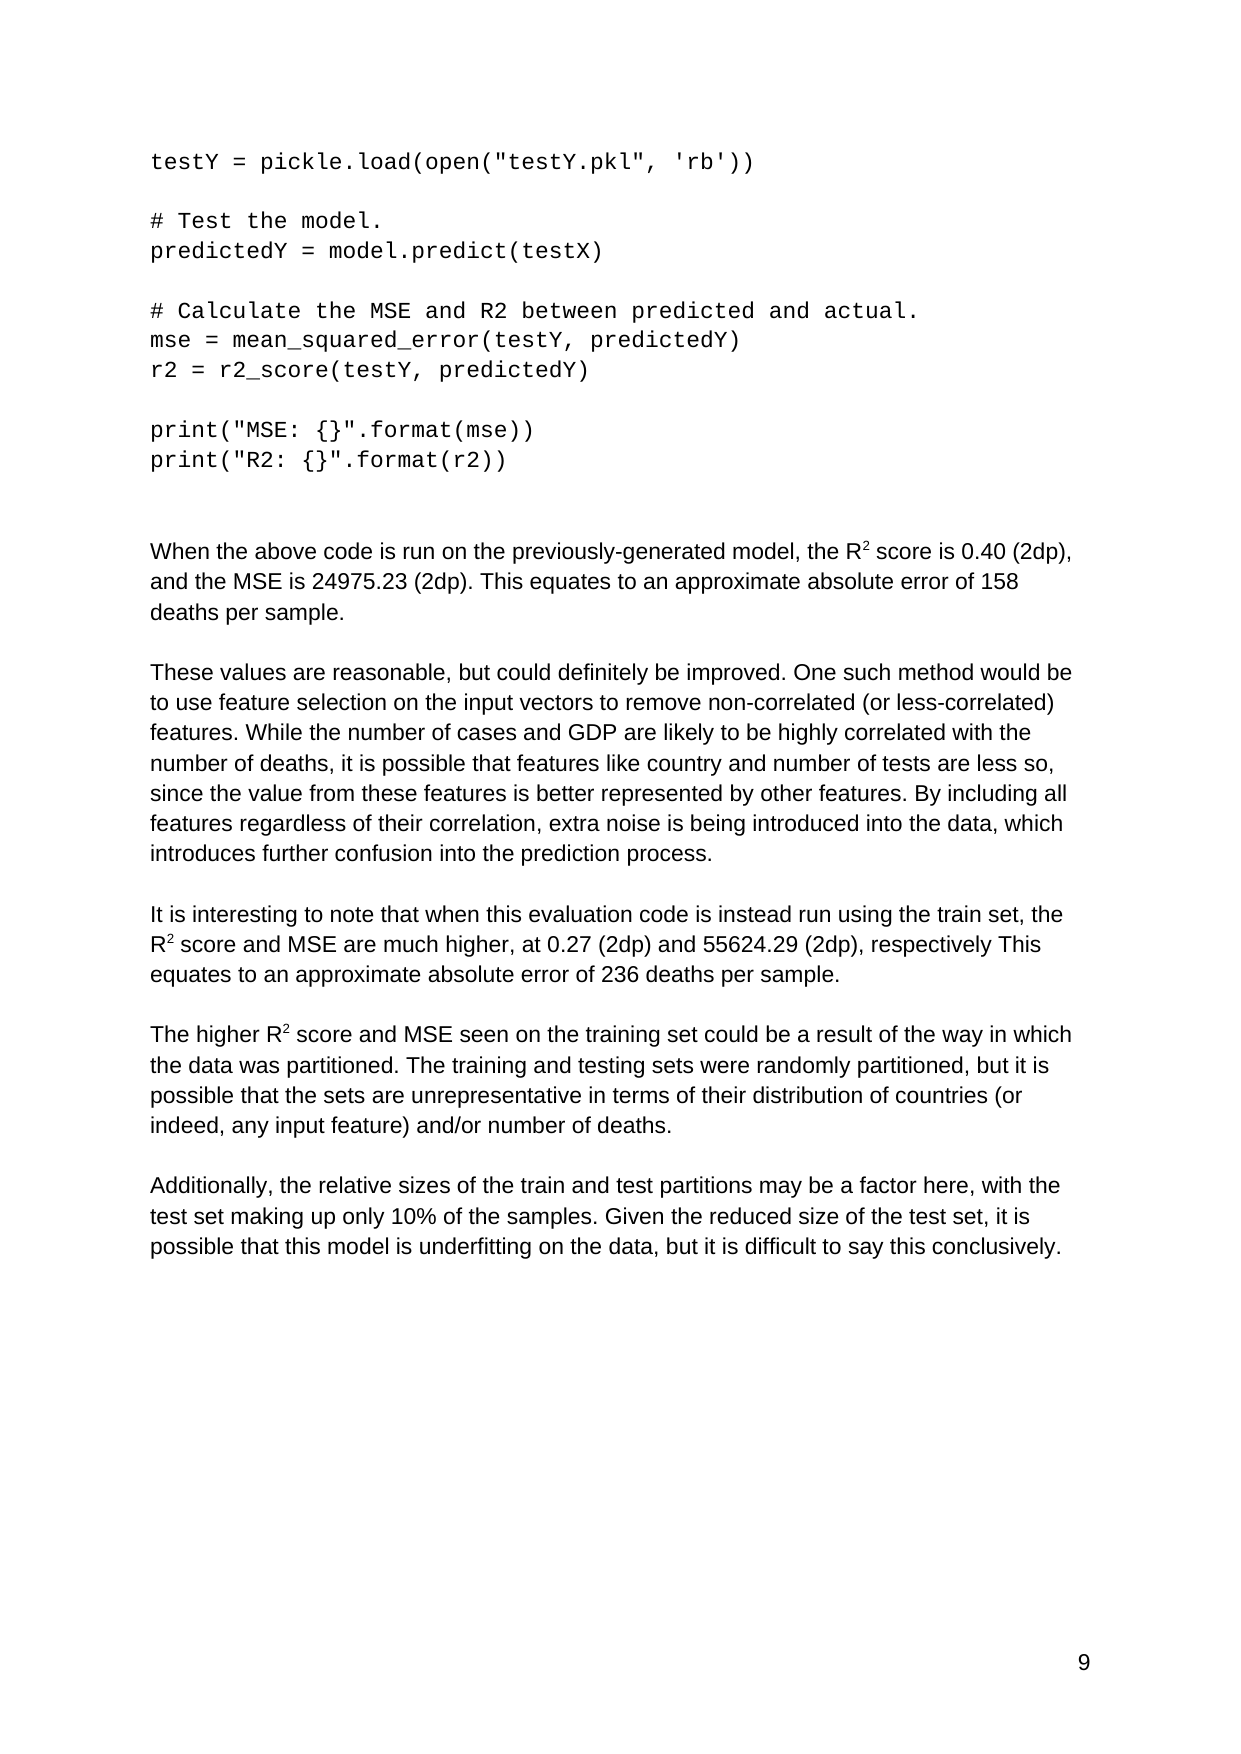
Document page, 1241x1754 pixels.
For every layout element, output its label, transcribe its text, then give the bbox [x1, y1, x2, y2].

text # Test the model. [150, 209, 1090, 236]
text When the above code is run on the previously-generated model, the R2 score is 0.40 (2dp), and the MSE is 24975.23 (2dp). This equates to an approximate absolute error of 158 deaths per sample. [150, 538, 1090, 625]
text mse = mean_squared_error(testY, predictedY) [150, 329, 1090, 355]
text The higher R2 score and MSE seen on the training set could be a result of the way in which the data was partitioned. The training and testing sets were randomly partitioned, but it is possible that the sets are unrepresentative in terms of their distribution of countries (or indeed, any input feature) and/or number of deaths. [150, 1021, 1090, 1138]
text r2 = r2_score(testY, predictedY) [150, 358, 1090, 384]
text print("MSE: {}".format(mse)) [150, 418, 1090, 444]
text # Calculate the MSE and R2 between predicted and actual. [150, 299, 1090, 325]
text print("R2: {}".format(r2)) [150, 448, 1090, 474]
text testY = pickle.load(open("testY.pkl", 'rb')) [150, 150, 1090, 176]
text Additionally, the relative sizes of the train and test partitions may be a factor here, with the test set making up only 10% of the samples. Given the reduced size of the test set, it is possible that this model is underfitting on the data, but it is difficult to say this conclusively. [150, 1172, 1090, 1259]
text It is interesting to note that when this evaluation code is instead run using the train set, the R2 score and MSE are much higher, at 0.27 (2dp) and 55624.29 (2dp), respectively This equates to an approximate absolute error of 236 deaths per sample. [150, 901, 1090, 987]
text predictedY = model.predict(testX) [150, 239, 1090, 265]
text These values are reasonable, but could definitely be improved. One such method would be to use feature selection on the input vectors to remove non-correlated (or less-correlated) features. While the number of cases and GDP are likely to be highly correlated with the number of deaths, it is possible that features like country and number of tests are less so, since the value from these features is better represented by other features. By including all features regardless of their correlation, extra noise is being introduced into the data, which introduces further confusion into the prediction process. [150, 659, 1090, 867]
